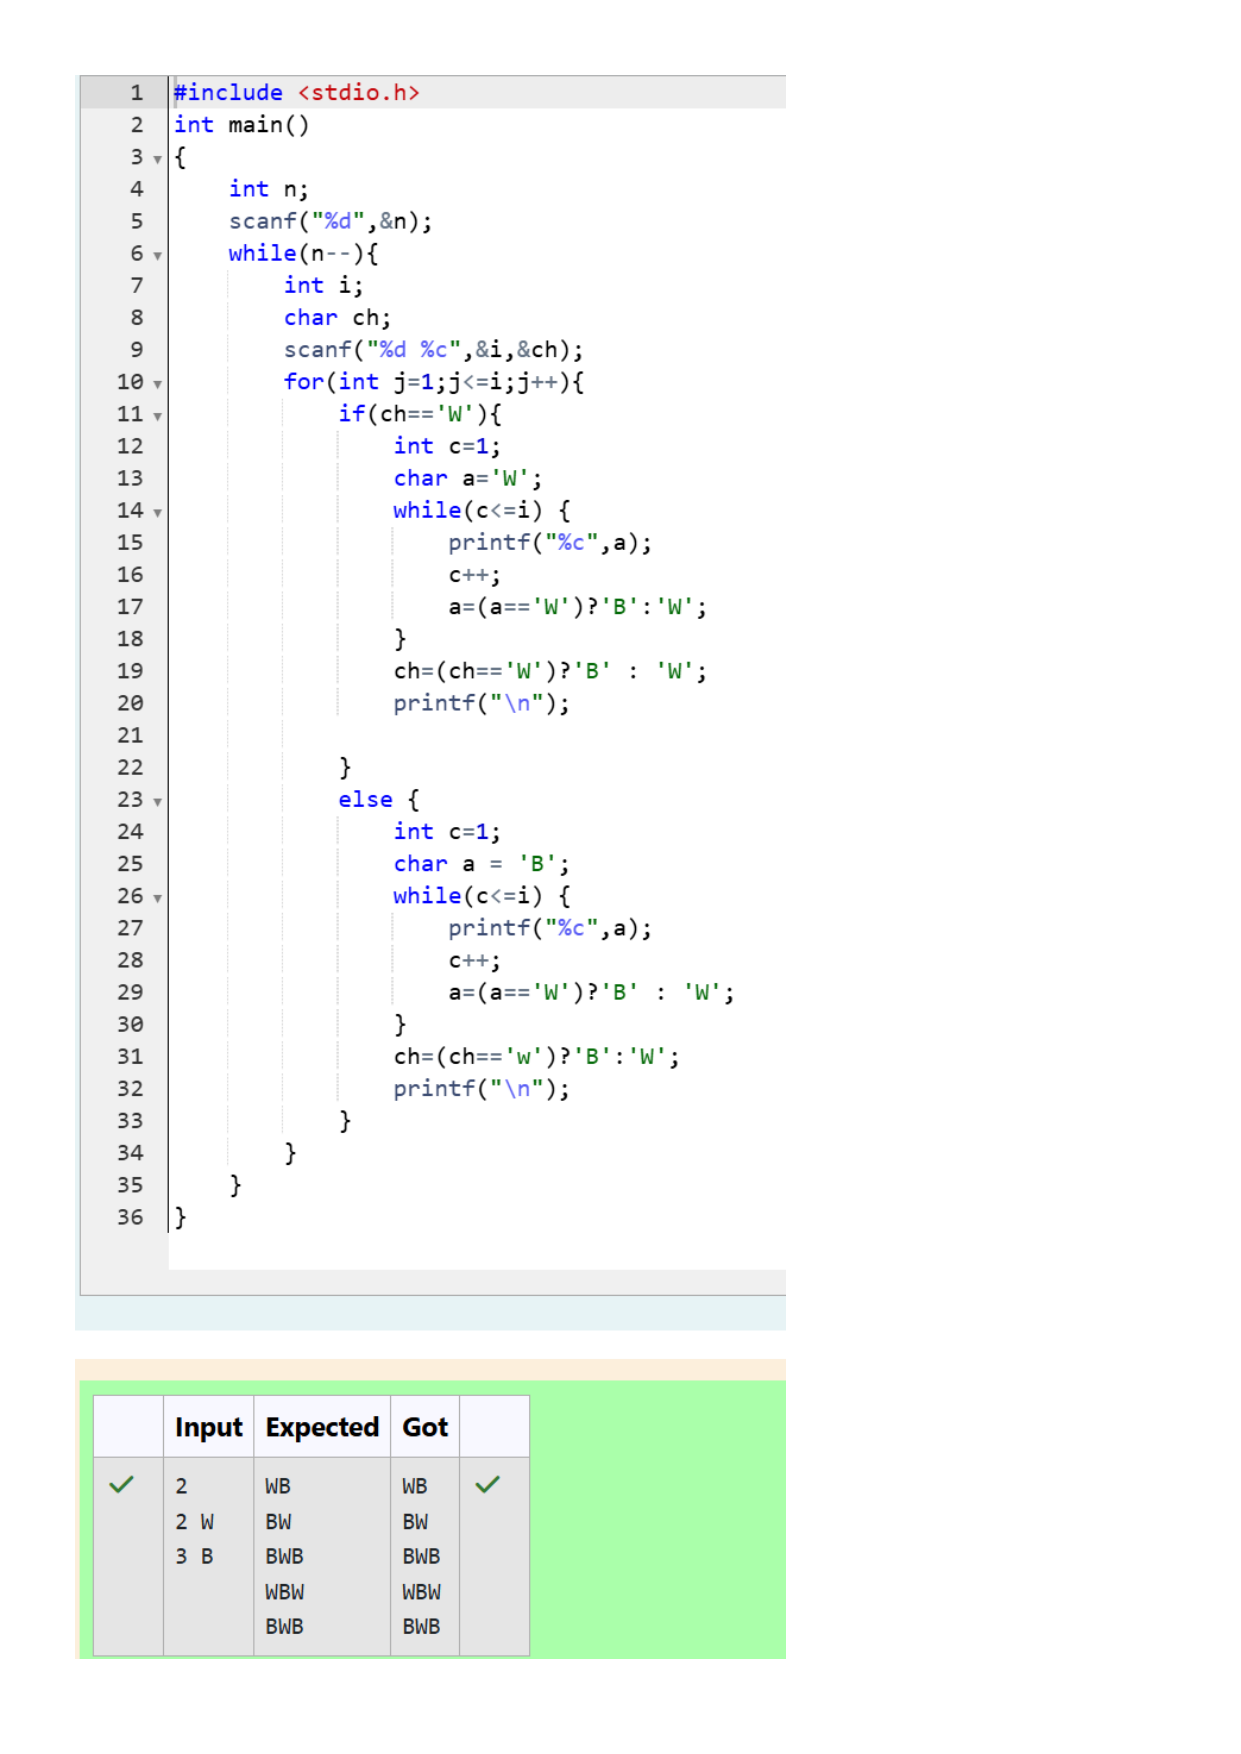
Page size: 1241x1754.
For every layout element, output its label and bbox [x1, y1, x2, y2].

picture [75, 75, 786, 1659]
